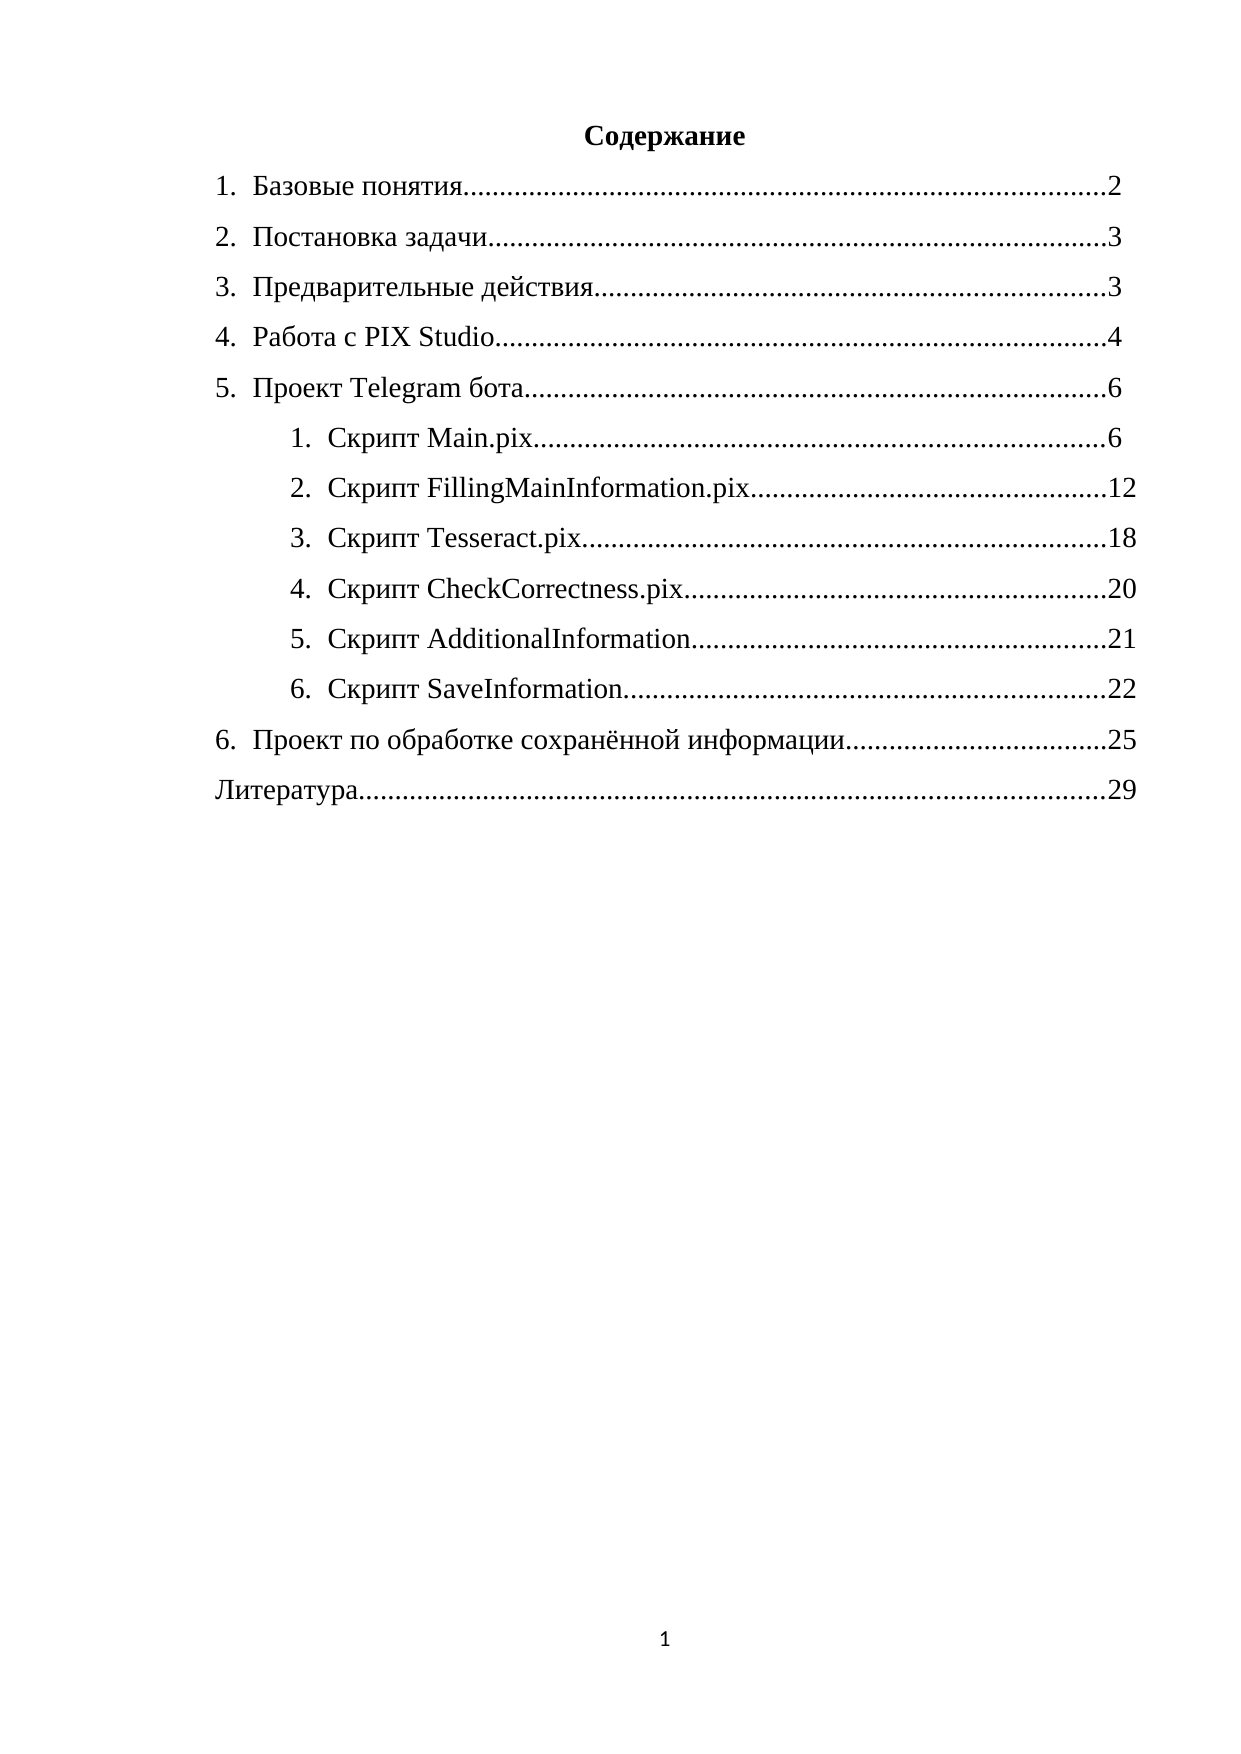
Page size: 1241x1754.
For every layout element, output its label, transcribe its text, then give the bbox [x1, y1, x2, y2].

text Содержание [177, 118, 1152, 152]
list Постановка задачи 3 [215, 219, 1152, 252]
list Скрипт FillingMainInformation.pix 12 [290, 470, 1152, 504]
list Проект по обработке сохранённой информации 25 [215, 722, 1152, 755]
list Скрипт CheckCorrectness.pix 20 [290, 571, 1152, 604]
list Скрипт AdditionalInformation 21 [290, 621, 1152, 655]
list Проект Telegram бота 6 [215, 370, 1152, 403]
list Работа с PIX Studio 4 [215, 319, 1152, 353]
list Базовые понятия 2 [215, 168, 1152, 202]
list Скрипт SaveInformation 22 [290, 672, 1152, 705]
list Скрипт Main.pix 6 [290, 420, 1152, 453]
list Предварительные действия 3 [215, 269, 1152, 303]
text Литература 29 [215, 772, 1152, 806]
list Скрипт Tesseract.pix 18 [290, 521, 1152, 554]
